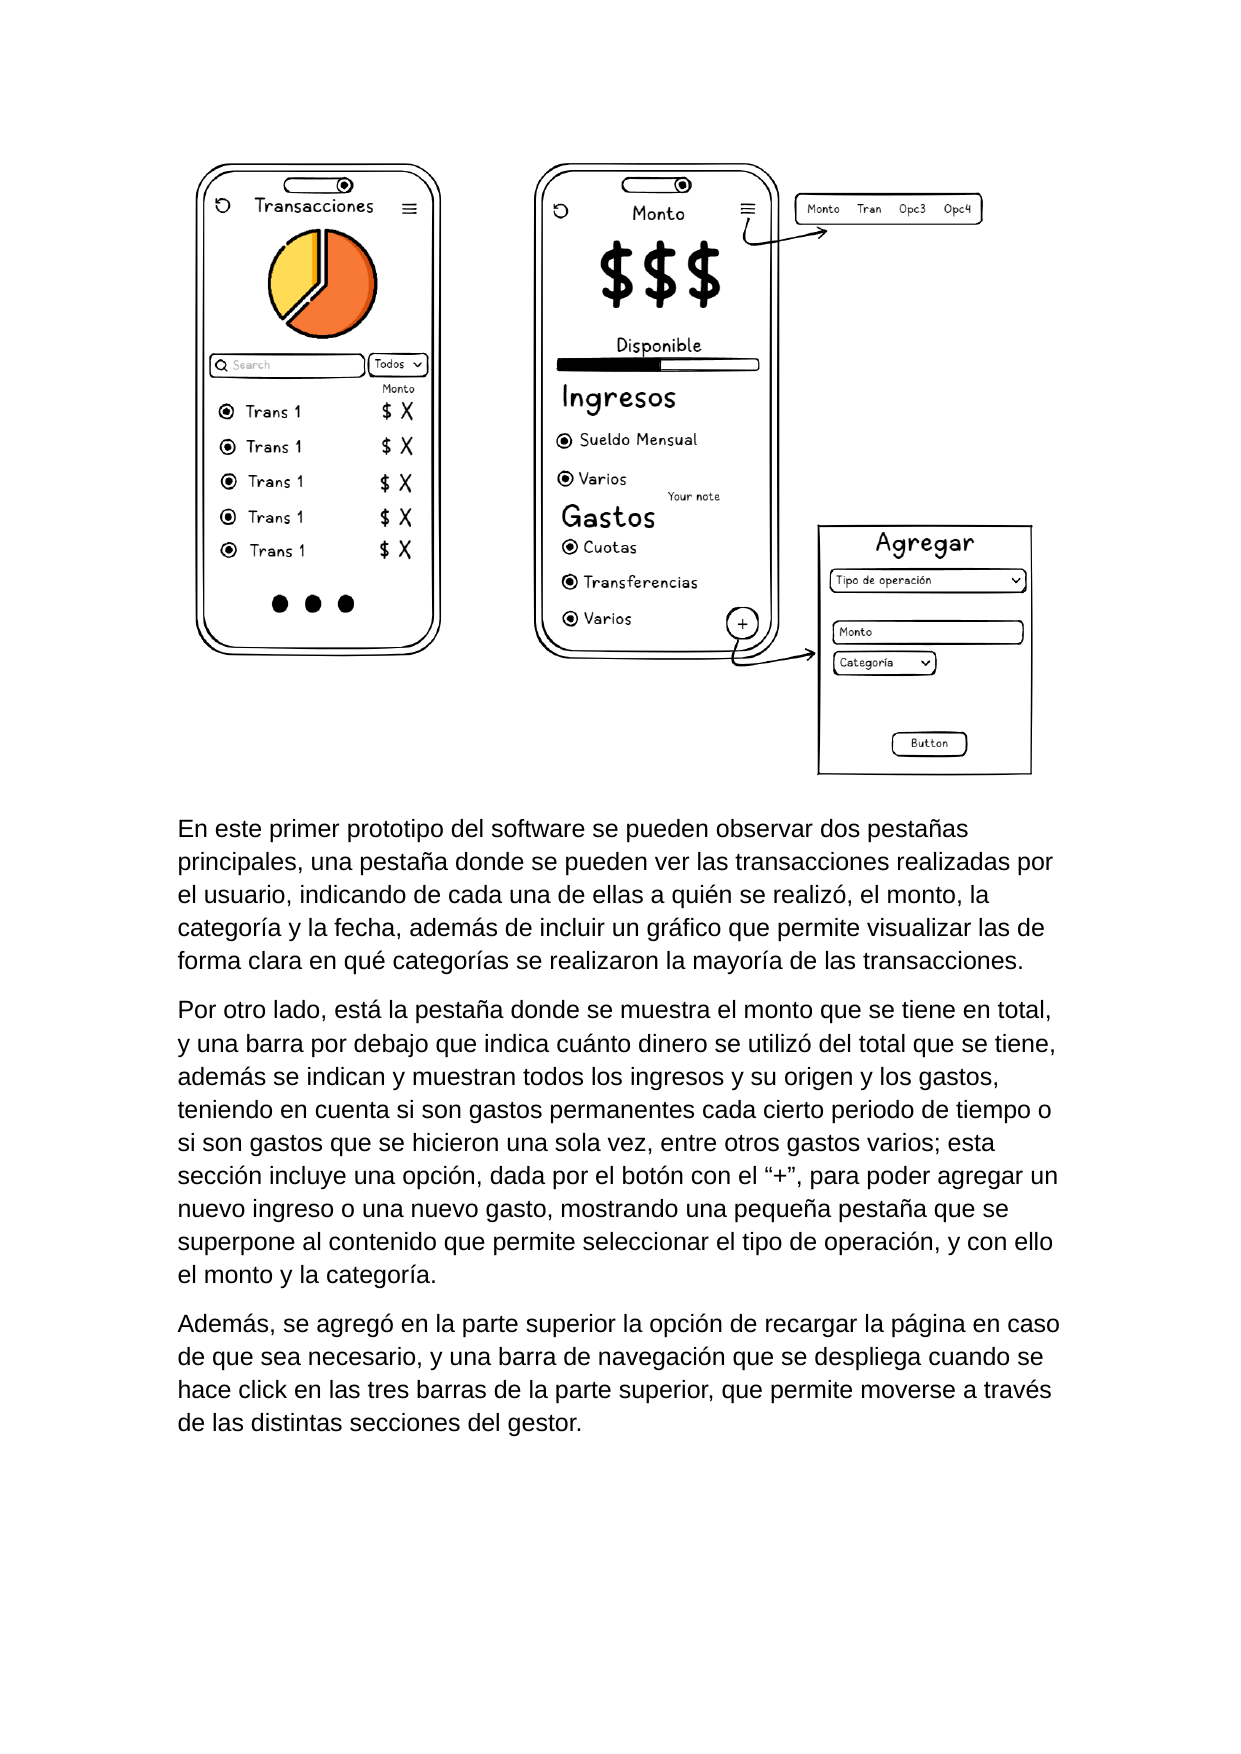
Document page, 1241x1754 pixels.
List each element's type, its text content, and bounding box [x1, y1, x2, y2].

text Por otro lado, está la pestaña donde se muestra el monto que se tiene en total, y una barra por debajo que indica cuánto dinero se utilizó del total que se tiene, además se indican y muestran todos los ingresos y su origen y los gastos, teniendo en cuenta si son gastos permanentes cada cierto periodo de tiempo o si son gastos que se hicieron una sola vez, entre otros gastos varios; esta sección incluye una opción, dada por el botón con el “+”, para poder agregar un nuevo ingreso o una nuevo gasto, mostrando una pequeña pestaña que se superpone al contenido que permite seleccionar el tipo de operación, y con ello el monto y la categoría. [177, 996, 1063, 1288]
picture [177, 147, 1063, 792]
text En este primer prototipo del software se pueden observar dos pestañas principales, una pestaña donde se pueden ver las transacciones realizadas por el usuario, indicando de cada una de ellas a quién se realizó, el monto, la categoría y la fecha, además de incluir un gráfico que permite visualizar las de forma clara en qué categorías se realizaron la mayoría de las transacciones. [177, 814, 1063, 974]
